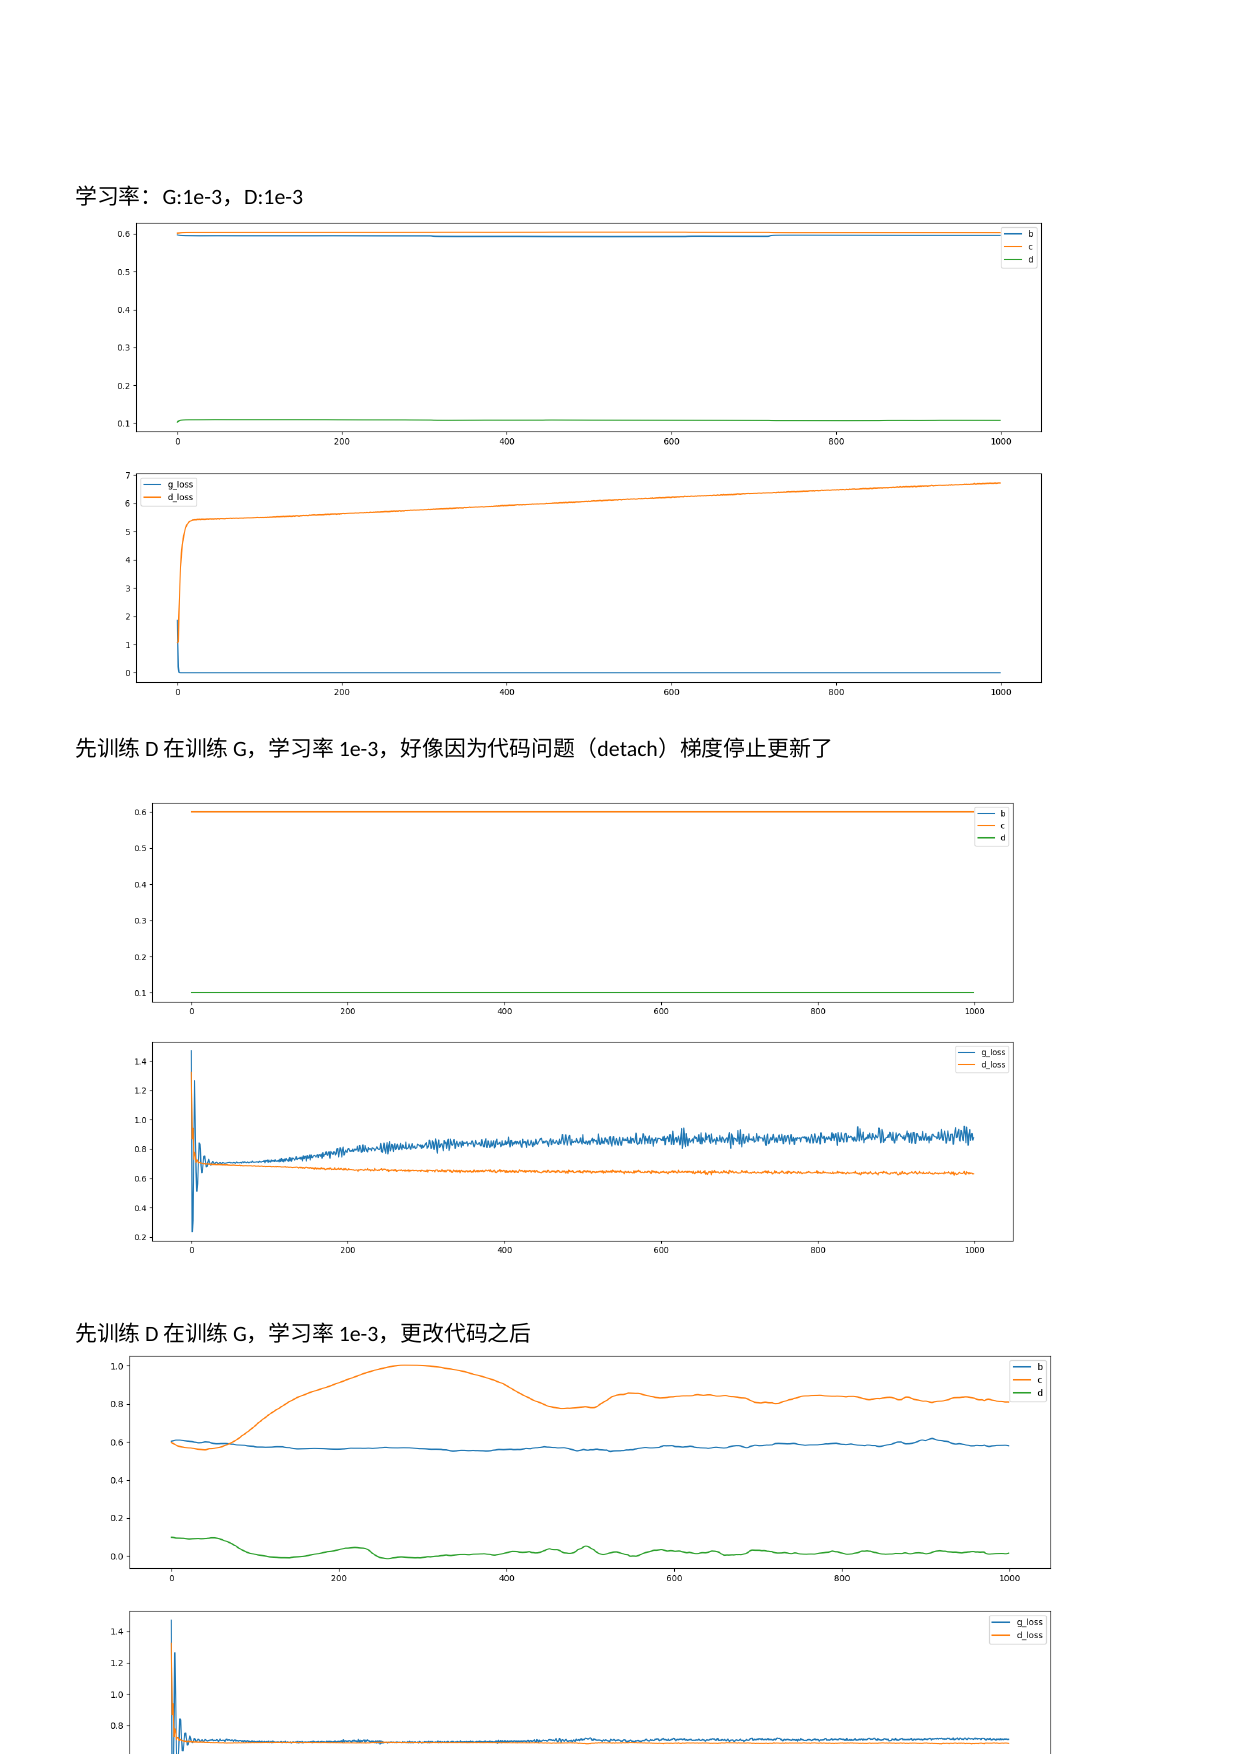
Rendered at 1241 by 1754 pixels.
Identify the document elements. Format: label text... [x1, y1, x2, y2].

text 学习率：G:1e-3，D:1e-3 [75, 178, 1165, 211]
text 先训练D在训练G，学习率1e-3，好像因为代码问题（detach）梯度停止更新了 [75, 731, 1165, 763]
picture [108, 772, 1035, 1270]
text 先训练D在训练G，学习率1e-3，更改代码之后 [75, 1316, 1165, 1348]
picture [94, 211, 1067, 719]
picture [82, 1348, 1078, 1754]
